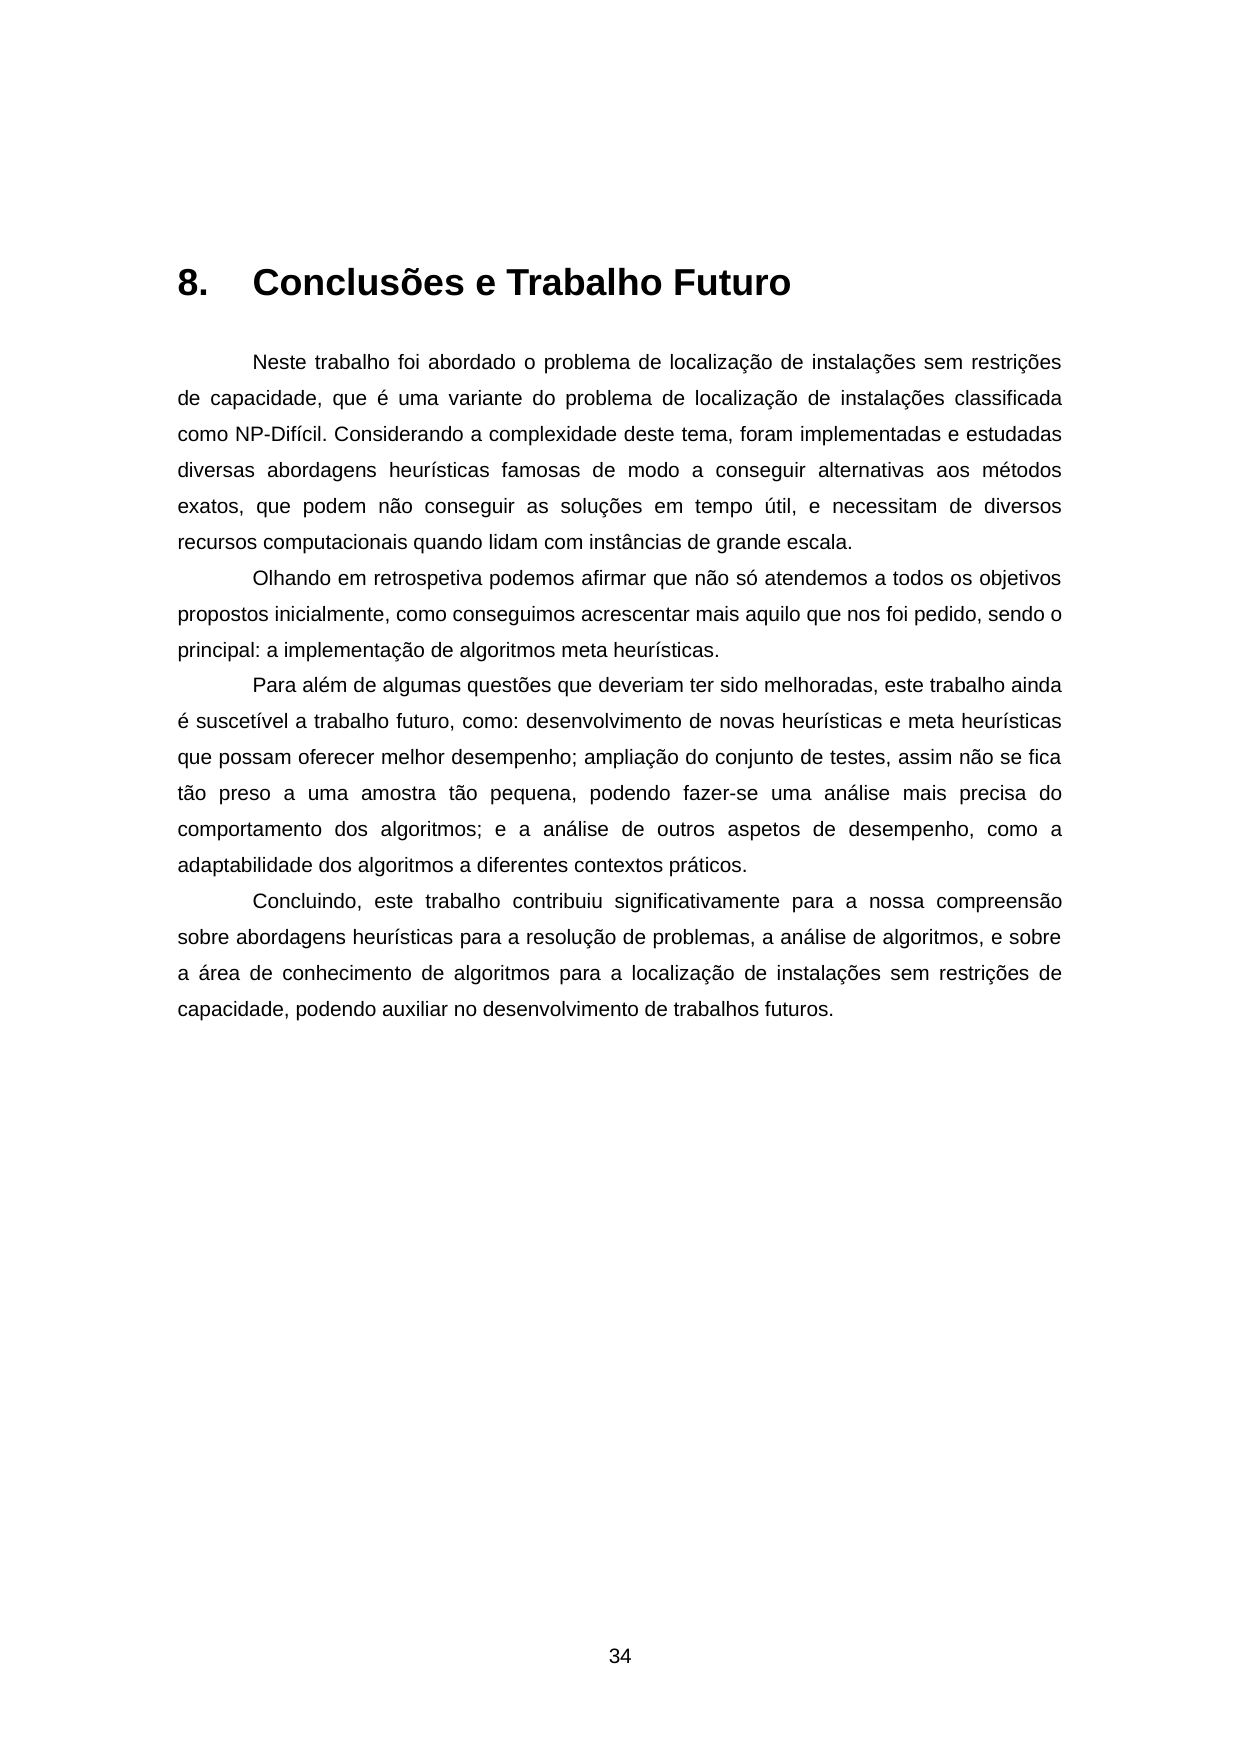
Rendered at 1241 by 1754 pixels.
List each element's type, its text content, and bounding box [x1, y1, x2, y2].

text Concluindo, este trabalho contribuiu significativamente para a nossa compreensão sobre abordagens heurísticas para a resolução de problemas, a análise de algoritmos, e sobre a área de conhecimento de algoritmos para a localização de instalações sem restrições de capacidade, podendo auxiliar no desenvolvimento de trabalhos futuros. [177, 889, 1063, 1021]
text Neste trabalho foi abordado o problema de localização de instalações sem restrições de capacidade, que é uma variante do problema de localização de instalações classificada como NP-Difícil. Considerando a complexidade deste tema, foram implementadas e estudadas diversas abordagens heurísticas famosas de modo a conseguir alternativas aos métodos exatos, que podem não conseguir as soluções em tempo útil, e necessitam de diversos recursos computacionais quando lidam com instâncias de grande escala. [177, 350, 1063, 553]
text Para além de algumas questões que deveriam ter sido melhoradas, este trabalho ainda é suscetível a trabalho futuro, como: desenvolvimento de novas heurísticas e meta heurísticas que possam oferecer melhor desempenho; ampliação do conjunto de testes, assim não se fica tão preso a uma amostra tão pequena, podendo fazer-se uma análise mais precisa do comportamento dos algoritmos; e a análise de outros aspetos de desempenho, como a adaptabilidade dos algoritmos a diferentes contextos práticos. [177, 673, 1063, 877]
text Olhando em retrospetiva podemos afirmar que não só atendemos a todos os objetivos propostos inicialmente, como conseguimos acrescentar mais aquilo que nos foi pedido, sendo o principal: a implementação de algoritmos meta heurísticas. [177, 566, 1063, 661]
subtitle 8. Conclusões e Trabalho Futuro [177, 260, 1063, 303]
